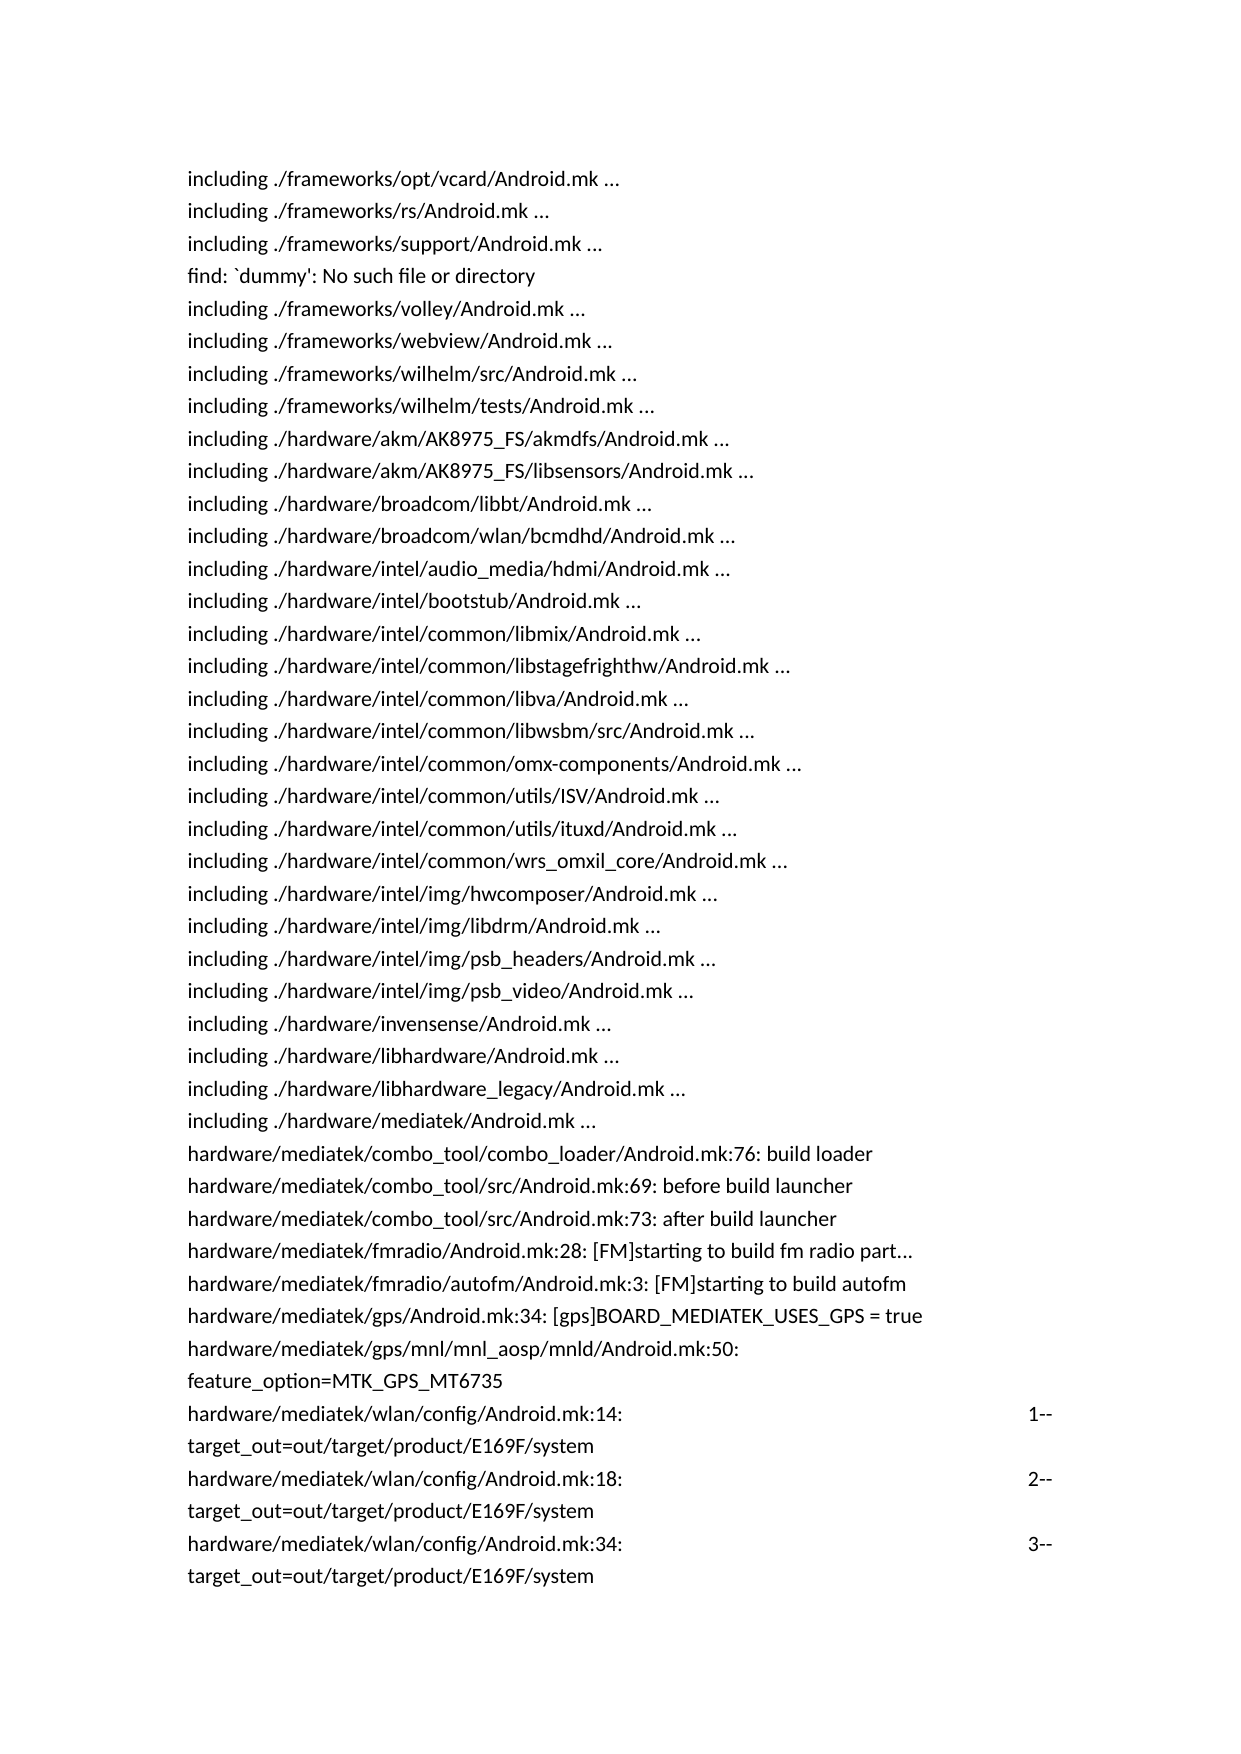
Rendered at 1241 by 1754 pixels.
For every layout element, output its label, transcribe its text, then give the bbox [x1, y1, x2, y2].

text hardware/mediatek/gps/mnl/mnl_aosp/mnld/Android.mk:50: feature_option=MTK_GPS_MT6735 [187, 1332, 1053, 1397]
text hardware/mediatek/fmradio/autofm/Android.mk:3: [FM]starting to build autofm [187, 1267, 1053, 1299]
text including ./frameworks/wilhelm/src/Android.mk ... [187, 357, 1053, 389]
text including ./hardware/intel/common/libva/Android.mk ... [187, 682, 1053, 714]
text hardware/mediatek/combo_tool/src/Android.mk:69: before build launcher [187, 1169, 1053, 1202]
text including ./frameworks/support/Android.mk ... [187, 227, 1053, 259]
text including ./hardware/intel/common/utils/ISV/Android.mk ... [187, 779, 1053, 812]
text including ./frameworks/opt/vcard/Android.mk ... [187, 162, 1053, 194]
text including ./frameworks/webview/Android.mk ... [187, 324, 1053, 357]
text hardware/mediatek/combo_tool/src/Android.mk:73: after build launcher [187, 1202, 1053, 1234]
text hardware/mediatek/wlan/config/Android.mk:34: 3-- target_out=out/target/product/E169F/system [187, 1527, 1053, 1592]
text including ./hardware/intel/common/wrs_omxil_core/Android.mk ... [187, 844, 1053, 877]
text including ./hardware/intel/common/libwsbm/src/Android.mk ... [187, 714, 1053, 747]
text including ./hardware/broadcom/libbt/Android.mk ... [187, 487, 1053, 519]
text hardware/mediatek/wlan/config/Android.mk:18: 2-- target_out=out/target/product/E169F/system [187, 1462, 1053, 1527]
text including ./hardware/akm/AK8975_FS/libsensors/Android.mk ... [187, 454, 1053, 487]
text including ./frameworks/rs/Android.mk ... [187, 194, 1053, 227]
text including ./hardware/intel/img/psb_video/Android.mk ... [187, 974, 1053, 1007]
text including ./hardware/broadcom/wlan/bcmdhd/Android.mk ... [187, 519, 1053, 552]
text including ./hardware/intel/common/libstagefrighthw/Android.mk ... [187, 649, 1053, 682]
text including ./hardware/intel/bootstub/Android.mk ... [187, 584, 1053, 617]
text including ./frameworks/volley/Android.mk ... [187, 292, 1053, 324]
text hardware/mediatek/fmradio/Android.mk:28: [FM]starting to build fm radio part... [187, 1234, 1053, 1267]
text including ./frameworks/wilhelm/tests/Android.mk ... [187, 389, 1053, 422]
text including ./hardware/libhardware/Android.mk ... [187, 1039, 1053, 1072]
text including ./hardware/intel/common/utils/ituxd/Android.mk ... [187, 812, 1053, 844]
text hardware/mediatek/wlan/config/Android.mk:14: 1-- target_out=out/target/product/E169F/system [187, 1397, 1053, 1462]
text including ./hardware/intel/img/hwcomposer/Android.mk ... [187, 877, 1053, 909]
text find: `dummy': No such file or directory [187, 259, 1053, 292]
text including ./hardware/libhardware_legacy/Android.mk ... [187, 1072, 1053, 1104]
text including ./hardware/intel/img/libdrm/Android.mk ... [187, 909, 1053, 942]
text including ./hardware/akm/AK8975_FS/akmdfs/Android.mk ... [187, 422, 1053, 454]
text including ./hardware/intel/common/libmix/Android.mk ... [187, 617, 1053, 649]
text hardware/mediatek/combo_tool/combo_loader/Android.mk:76: build loader [187, 1137, 1053, 1169]
text including ./hardware/intel/img/psb_headers/Android.mk ... [187, 942, 1053, 974]
text including ./hardware/invensense/Android.mk ... [187, 1007, 1053, 1039]
text including ./hardware/intel/common/omx-components/Android.mk ... [187, 747, 1053, 779]
text hardware/mediatek/gps/Android.mk:34: [gps]BOARD_MEDIATEK_USES_GPS = true [187, 1299, 1053, 1332]
text including ./hardware/intel/audio_media/hdmi/Android.mk ... [187, 552, 1053, 584]
text including ./hardware/mediatek/Android.mk ... [187, 1104, 1053, 1137]
